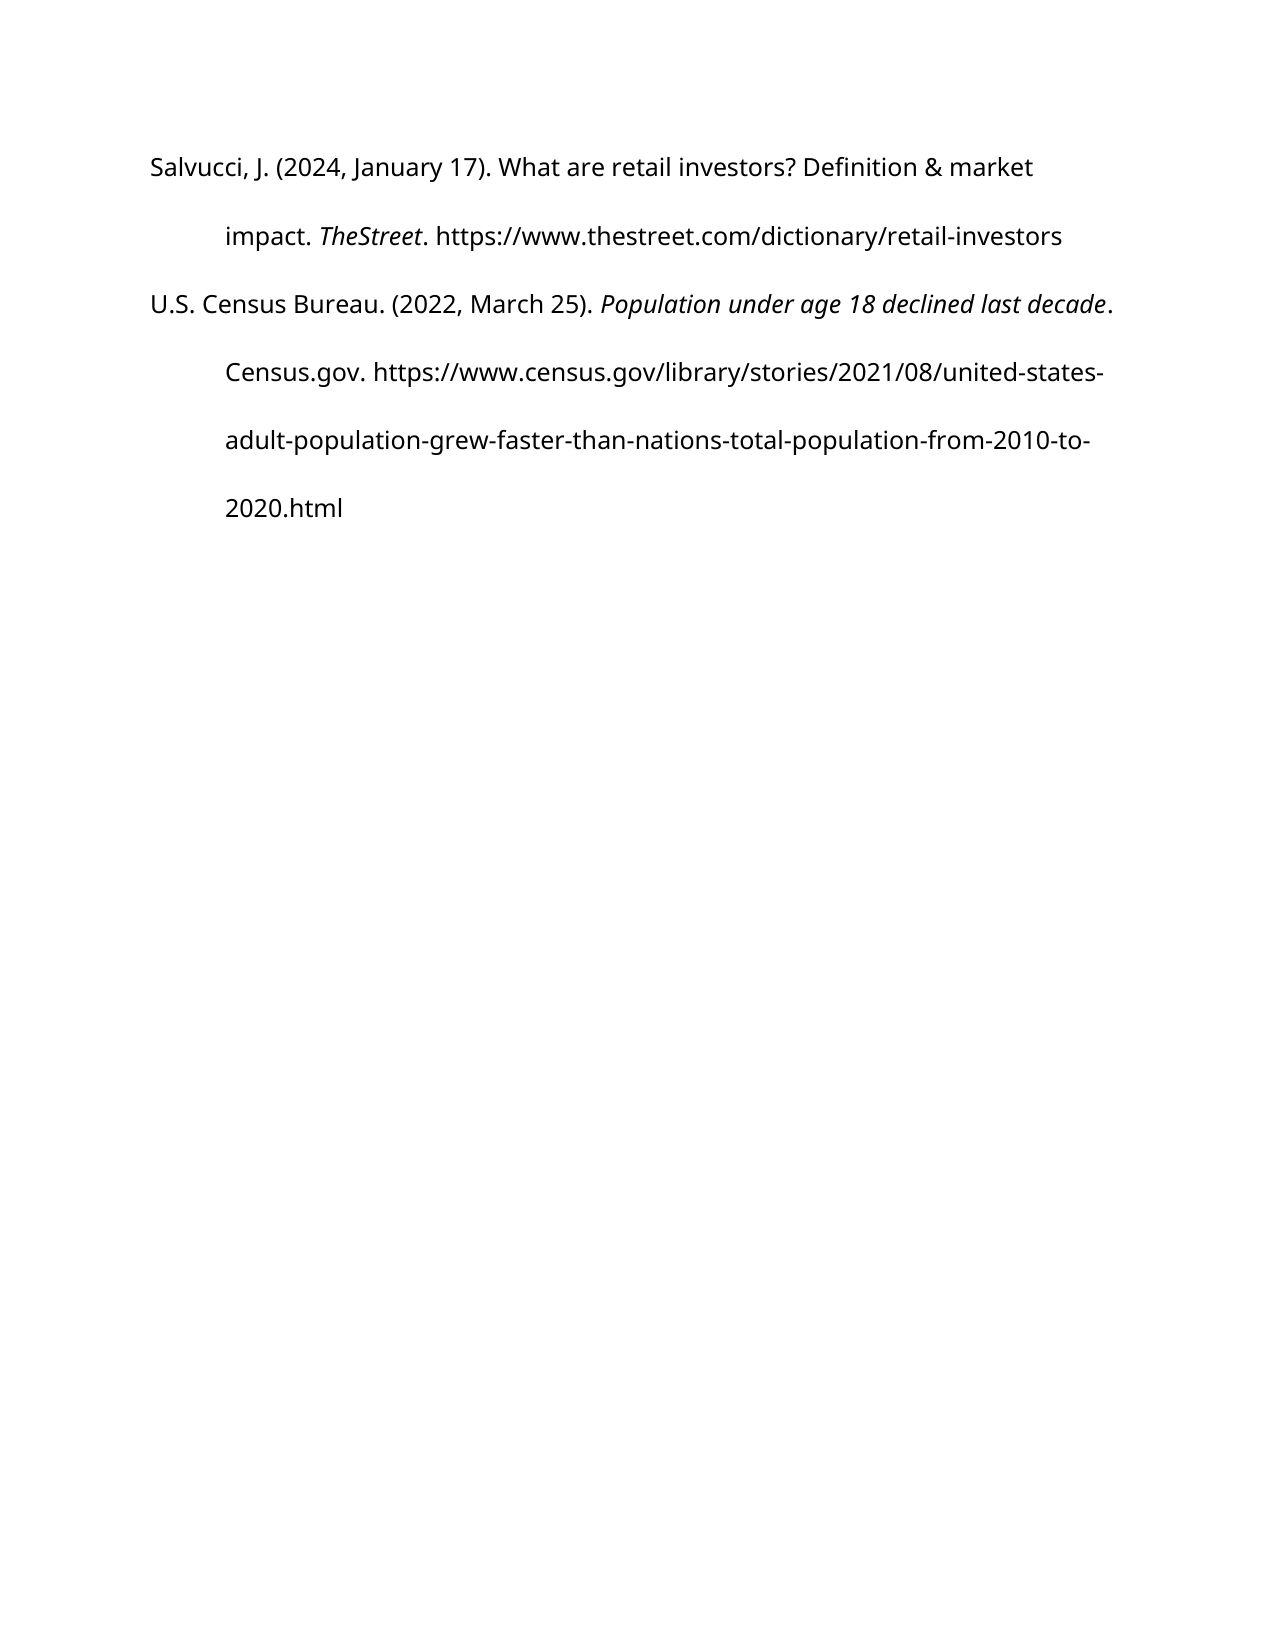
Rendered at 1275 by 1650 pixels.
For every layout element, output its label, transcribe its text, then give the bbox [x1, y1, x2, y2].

text U.S. Census Bureau. (2022, March 25). Population under age 18 declined last decade. Census.gov. https://www.census.gov/library/stories/2021/08/united-states-adult-population-grew-faster-than-nations-total-population-from-2010-to-2020.html [150, 286, 1125, 525]
text Salvucci, J. (2024, January 17). What are retail investors? Definition & market impact. TheStreet. https://www.thestreet.com/dictionary/retail-investors [150, 150, 1125, 252]
